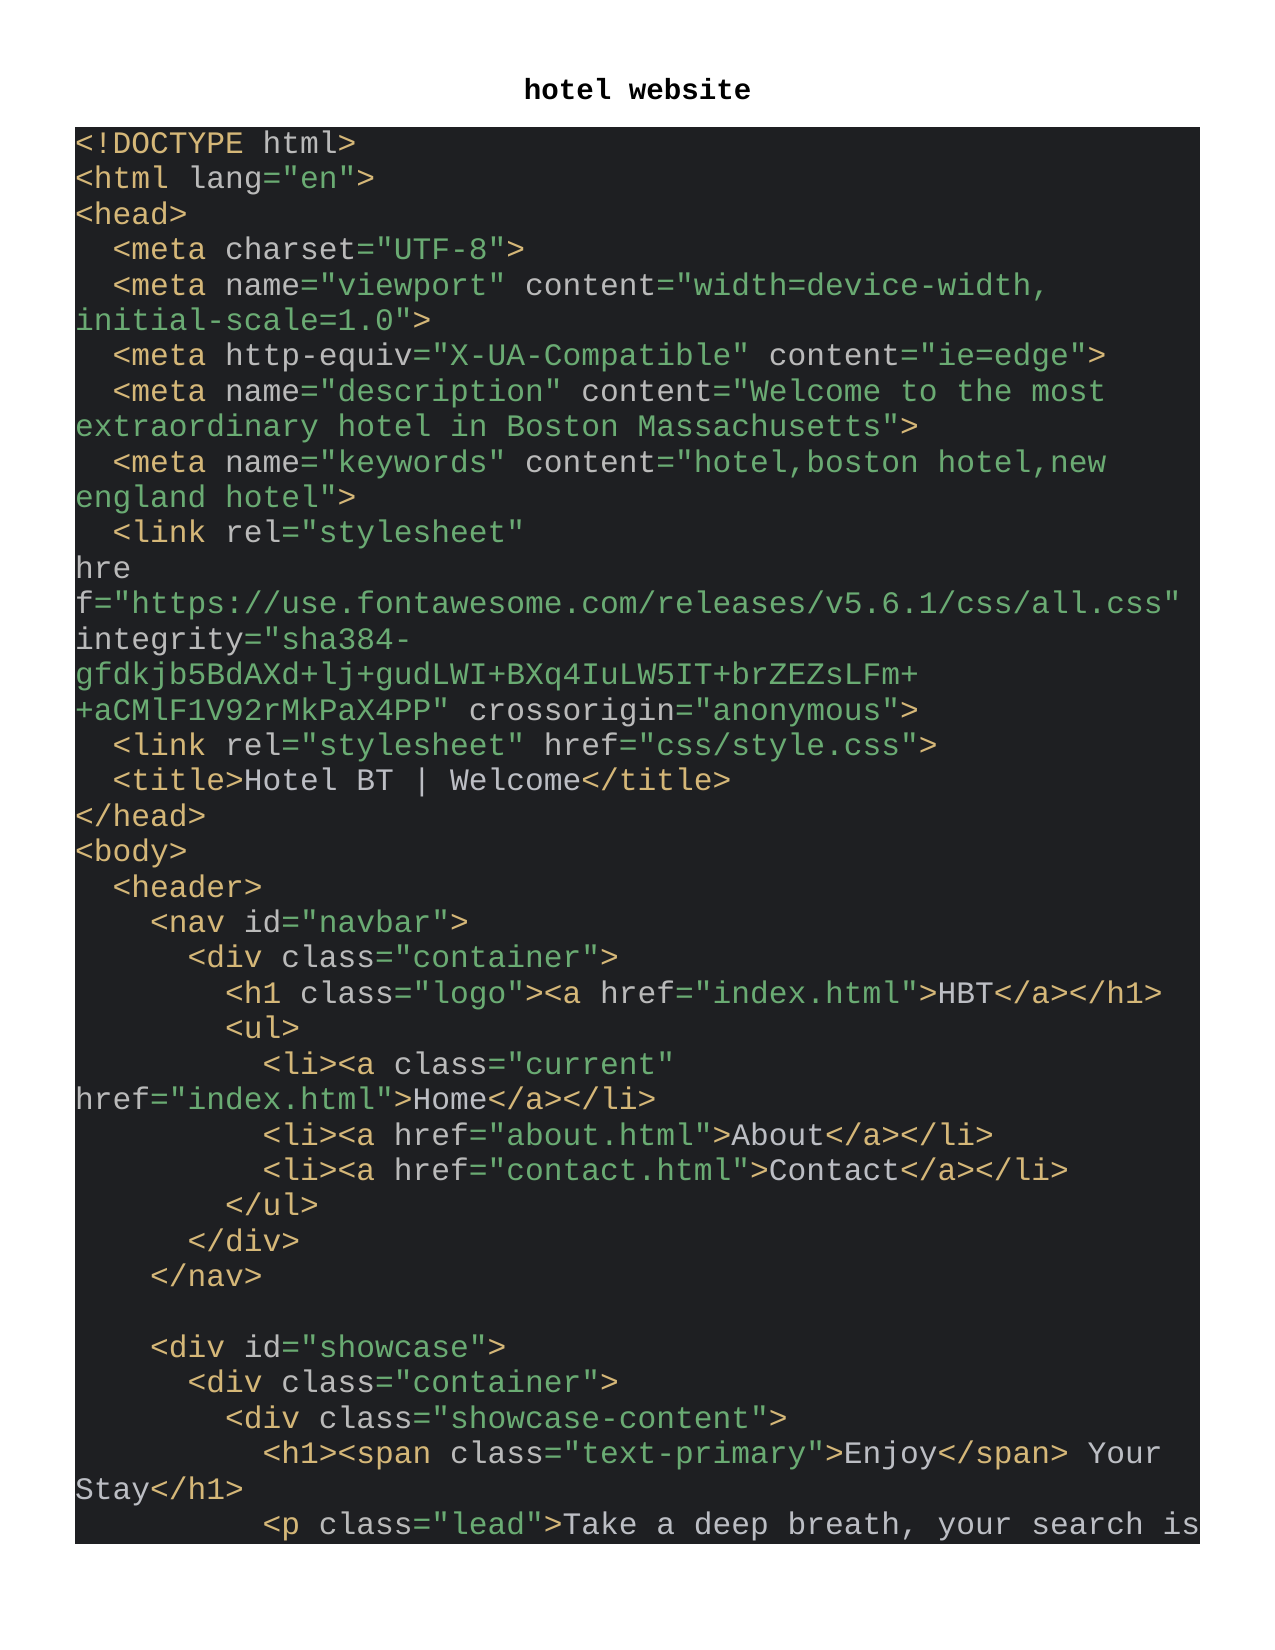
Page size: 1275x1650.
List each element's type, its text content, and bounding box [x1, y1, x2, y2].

text hotel website [75, 75, 1200, 108]
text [75, 127, 1200, 1544]
